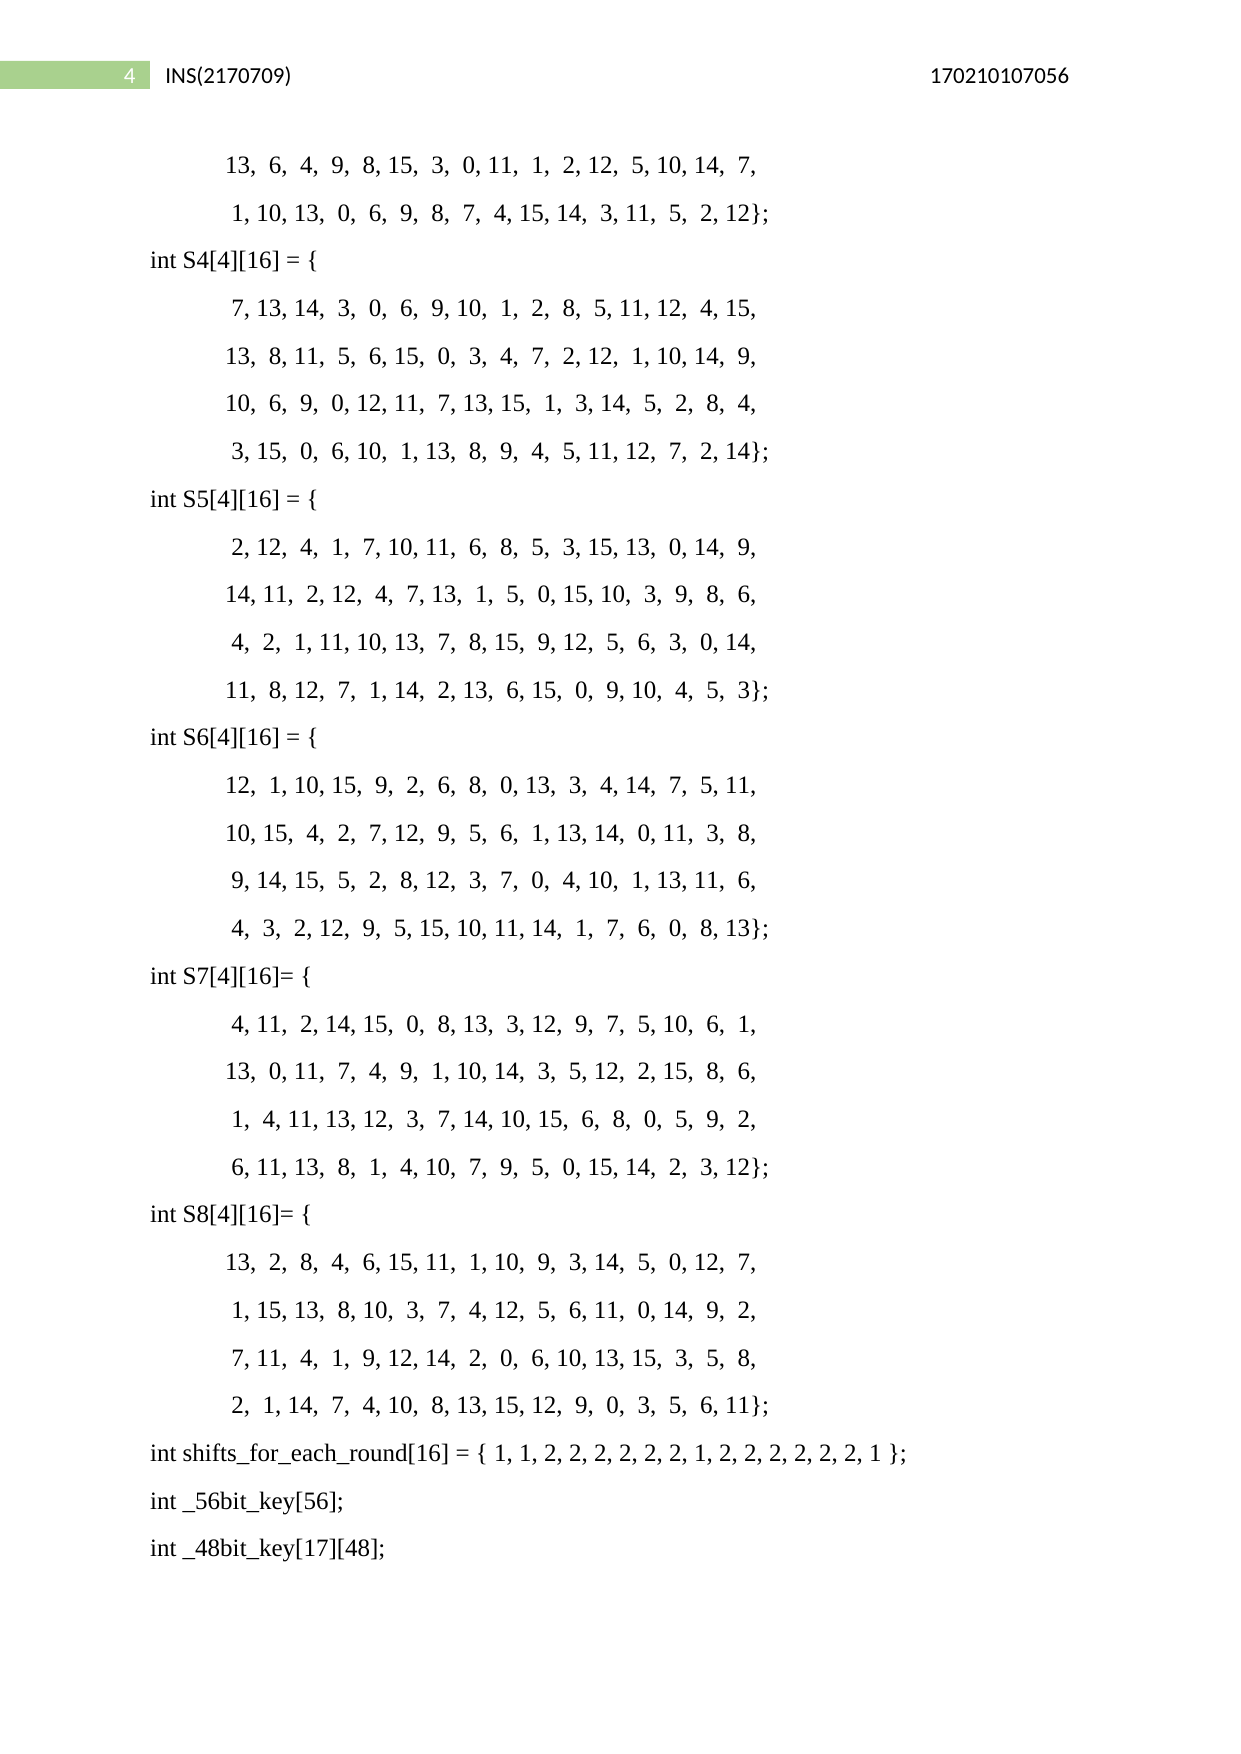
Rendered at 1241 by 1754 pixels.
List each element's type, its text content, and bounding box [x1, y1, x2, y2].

text int S5[4][16] = { [150, 484, 1090, 513]
text 13, 8, 11, 5, 6, 15, 0, 3, 4, 7, 2, 12, 1, 10, 14, 9, [150, 341, 1090, 369]
text int S6[4][16] = { [150, 722, 1090, 751]
text 6, 11, 13, 8, 1, 4, 10, 7, 9, 5, 0, 15, 14, 2, 3, 12}; [150, 1152, 1090, 1181]
text 13, 0, 11, 7, 4, 9, 1, 10, 14, 3, 5, 12, 2, 15, 8, 6, [150, 1056, 1090, 1085]
text int _48bit_key[17][48]; [150, 1533, 1090, 1562]
text 2, 1, 14, 7, 4, 10, 8, 13, 15, 12, 9, 0, 3, 5, 6, 11}; [150, 1390, 1090, 1419]
text 1, 15, 13, 8, 10, 3, 7, 4, 12, 5, 6, 11, 0, 14, 9, 2, [150, 1295, 1090, 1324]
text 4, 11, 2, 14, 15, 0, 8, 13, 3, 12, 9, 7, 5, 10, 6, 1, [150, 1009, 1090, 1037]
text 10, 15, 4, 2, 7, 12, 9, 5, 6, 1, 13, 14, 0, 11, 3, 8, [150, 818, 1090, 847]
text 12, 1, 10, 15, 9, 2, 6, 8, 0, 13, 3, 4, 14, 7, 5, 11, [150, 770, 1090, 799]
text 14, 11, 2, 12, 4, 7, 13, 1, 5, 0, 15, 10, 3, 9, 8, 6, [150, 579, 1090, 608]
text 13, 2, 8, 4, 6, 15, 11, 1, 10, 9, 3, 14, 5, 0, 12, 7, [150, 1247, 1090, 1276]
text 7, 13, 14, 3, 0, 6, 9, 10, 1, 2, 8, 5, 11, 12, 4, 15, [150, 293, 1090, 322]
text 1, 4, 11, 13, 12, 3, 7, 14, 10, 15, 6, 8, 0, 5, 9, 2, [150, 1104, 1090, 1133]
text 4, 2, 1, 11, 10, 13, 7, 8, 15, 9, 12, 5, 6, 3, 0, 14, [150, 627, 1090, 656]
text int S8[4][16]= { [150, 1199, 1090, 1228]
text 11, 8, 12, 7, 1, 14, 2, 13, 6, 15, 0, 9, 10, 4, 5, 3}; [150, 675, 1090, 703]
text 13, 6, 4, 9, 8, 15, 3, 0, 11, 1, 2, 12, 5, 10, 14, 7, [150, 150, 1090, 179]
text int _56bit_key[56]; [150, 1486, 1090, 1514]
text 10, 6, 9, 0, 12, 11, 7, 13, 15, 1, 3, 14, 5, 2, 8, 4, [150, 388, 1090, 417]
text 7, 11, 4, 1, 9, 12, 14, 2, 0, 6, 10, 13, 15, 3, 5, 8, [150, 1343, 1090, 1371]
text 2, 12, 4, 1, 7, 10, 11, 6, 8, 5, 3, 15, 13, 0, 14, 9, [150, 532, 1090, 560]
text int shifts_for_each_round[16] = { 1, 1, 2, 2, 2, 2, 2, 2, 1, 2, 2, 2, 2, 2, 2, 1 }; [150, 1438, 1090, 1467]
text int S4[4][16] = { [150, 245, 1090, 274]
text 1, 10, 13, 0, 6, 9, 8, 7, 4, 15, 14, 3, 11, 5, 2, 12}; [150, 198, 1090, 226]
text 4, 3, 2, 12, 9, 5, 15, 10, 11, 14, 1, 7, 6, 0, 8, 13}; [150, 913, 1090, 942]
text 3, 15, 0, 6, 10, 1, 13, 8, 9, 4, 5, 11, 12, 7, 2, 14}; [150, 436, 1090, 465]
text int S7[4][16]= { [150, 961, 1090, 990]
text 9, 14, 15, 5, 2, 8, 12, 3, 7, 0, 4, 10, 1, 13, 11, 6, [150, 866, 1090, 894]
